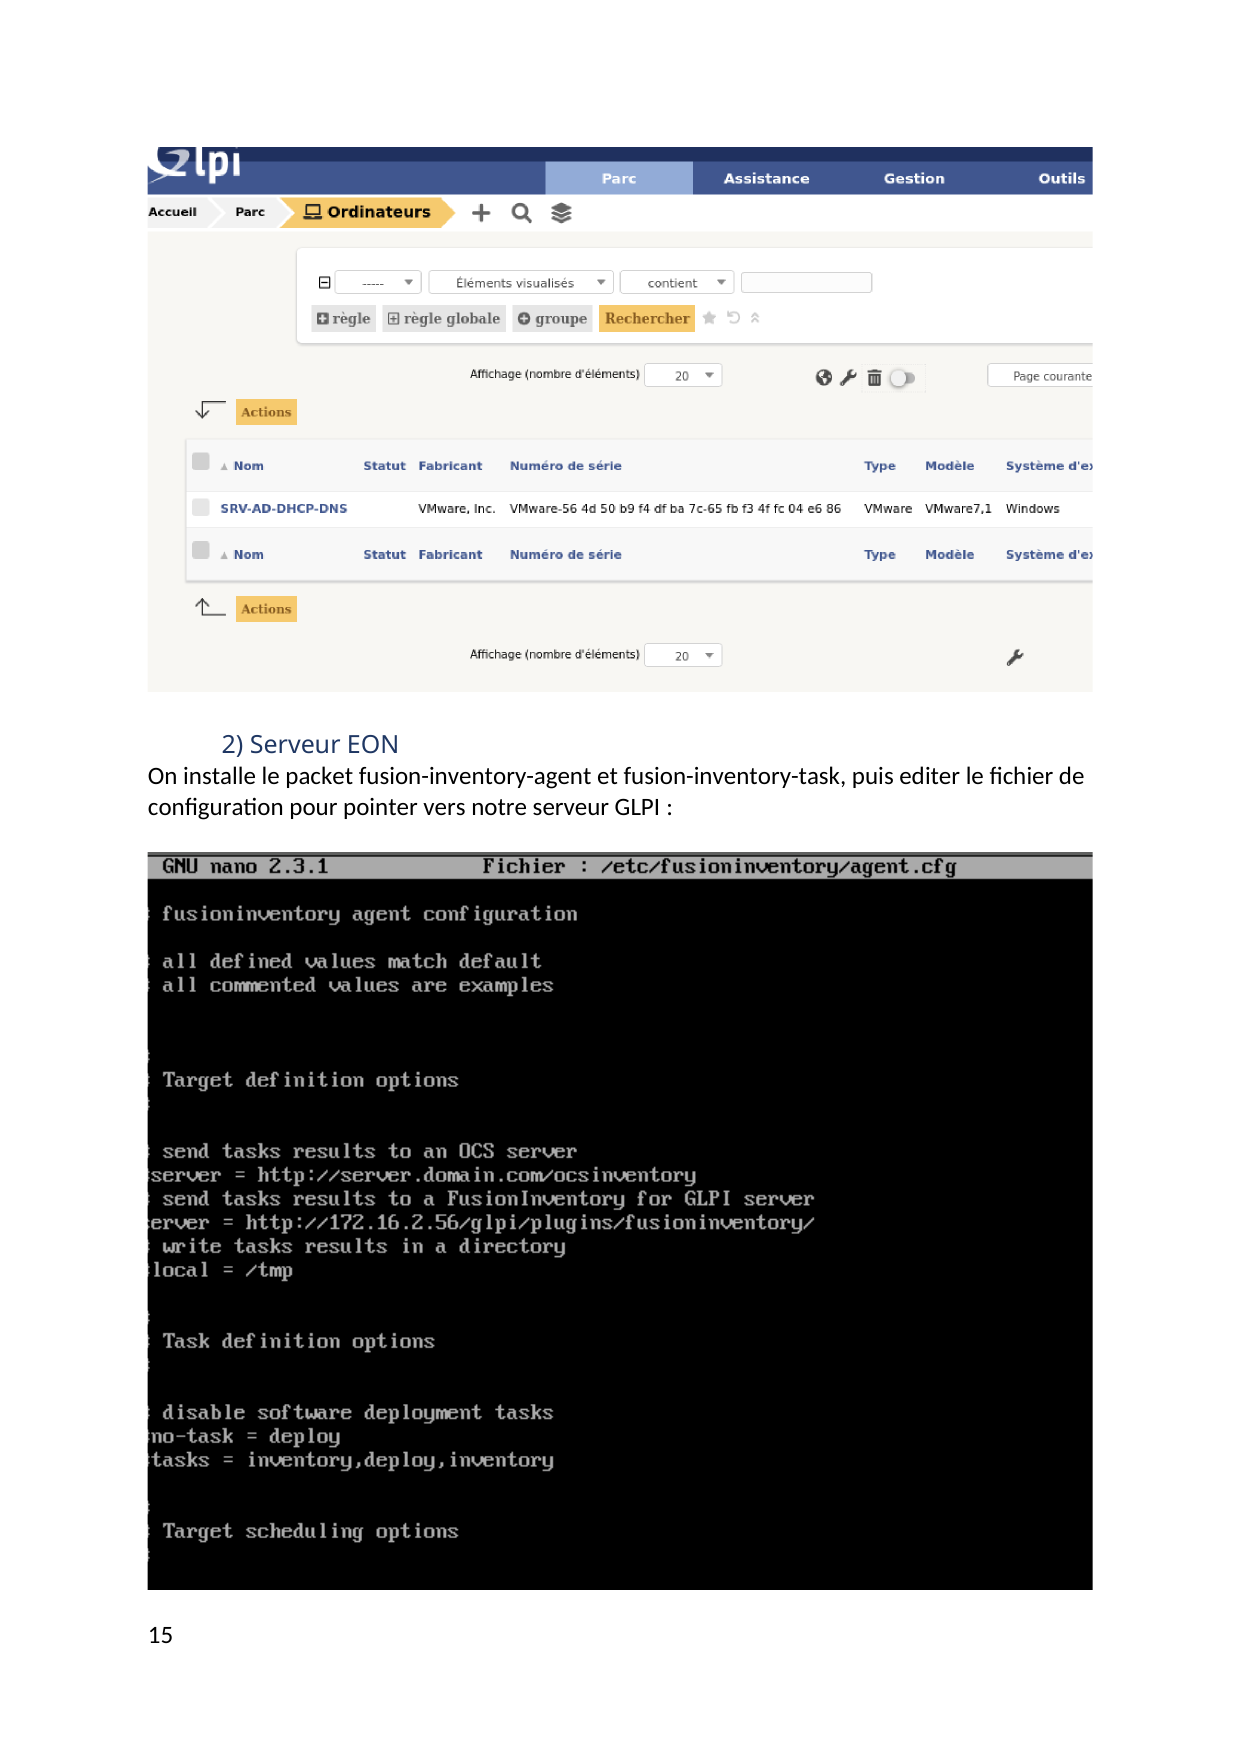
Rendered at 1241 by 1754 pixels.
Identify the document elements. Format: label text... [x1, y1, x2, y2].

picture [147, 147, 1093, 692]
text On installe le packet fusion-inventory-agent et fusion-inventory-task, puis editer le fichier de configuration pour pointer vers notre serveur GLPI : [148, 760, 1093, 821]
subtitle 2) Serveur EON [148, 726, 1093, 760]
picture [147, 852, 1093, 1590]
